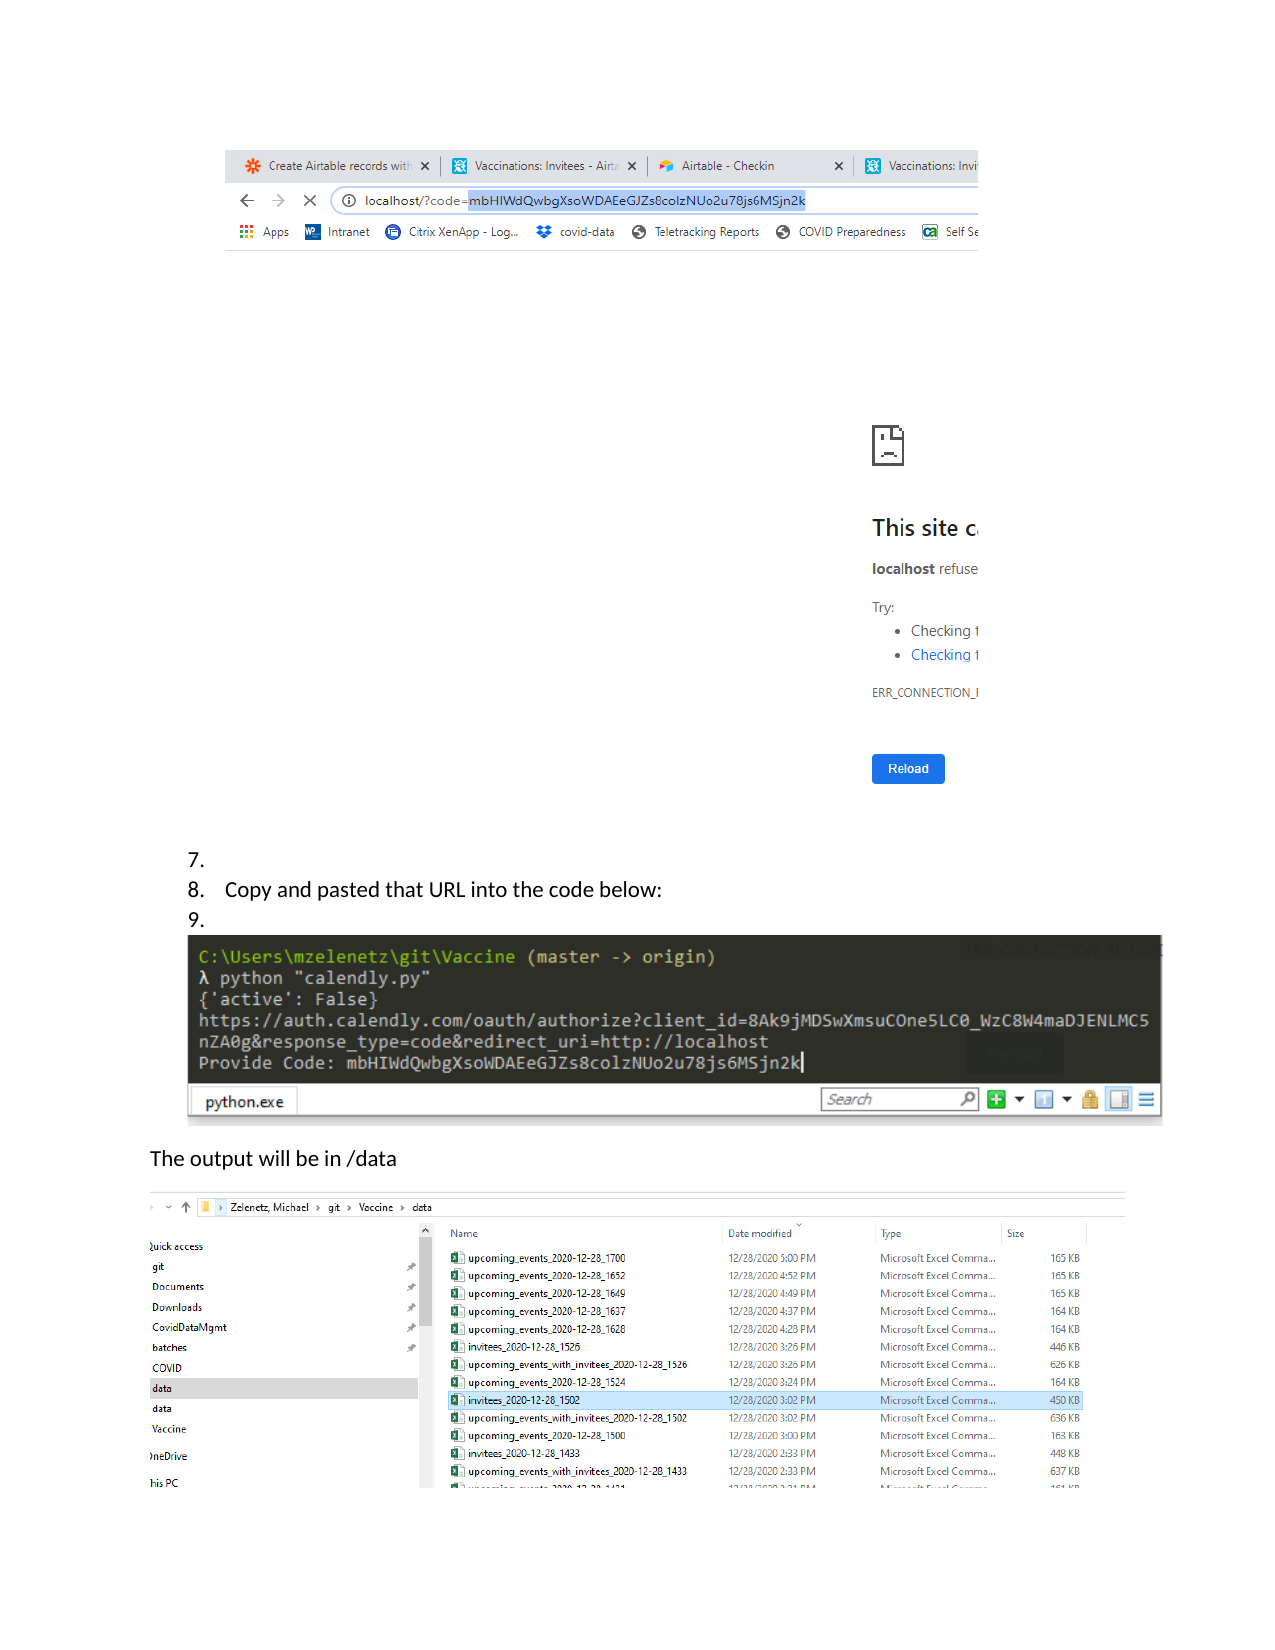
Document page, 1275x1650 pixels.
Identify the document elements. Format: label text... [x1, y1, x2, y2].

text The output will be in /data [150, 1144, 1125, 1172]
list Copy and pasted that URL into the code below: [187, 875, 1125, 903]
picture [225, 150, 979, 867]
picture [187, 935, 1163, 1126]
picture [150, 1191, 1125, 1488]
